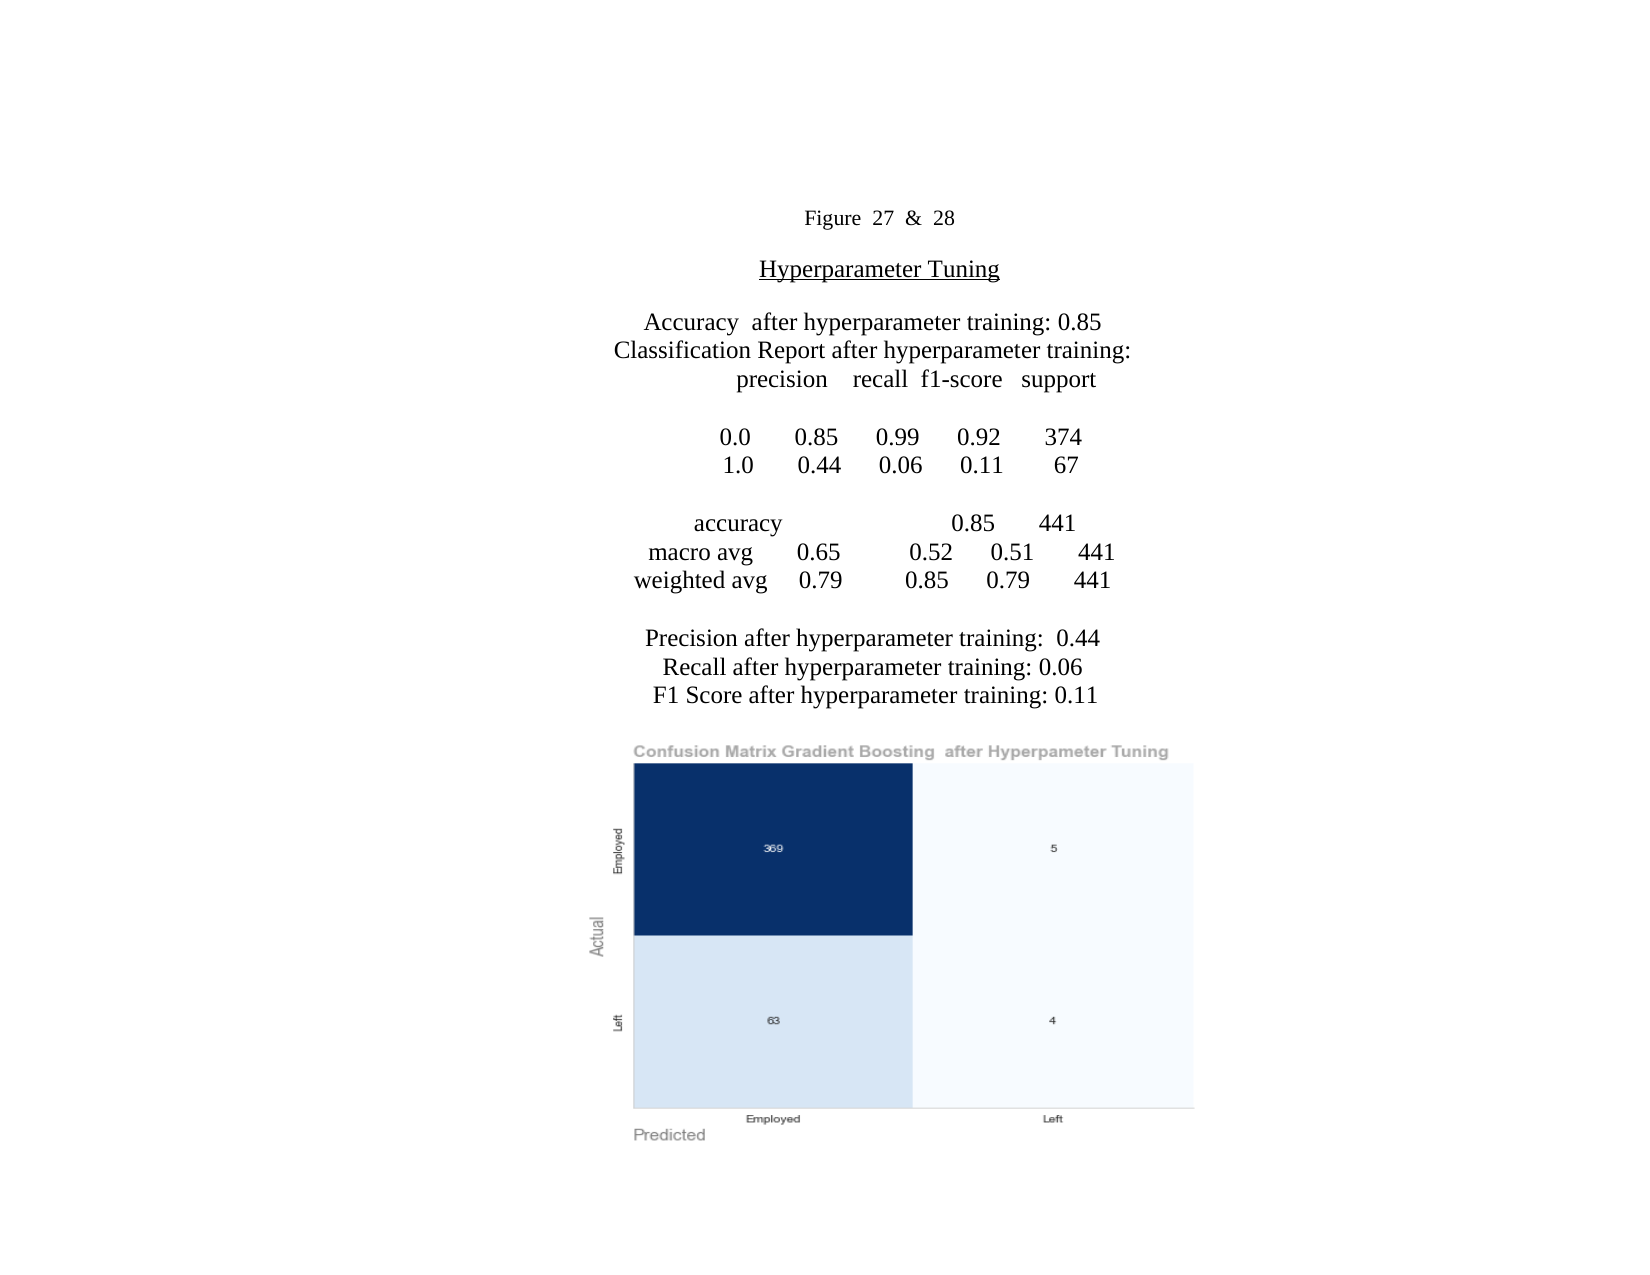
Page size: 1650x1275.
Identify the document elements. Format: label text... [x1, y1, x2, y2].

text Recall after hyperparameter training: 0.06 [209, 652, 1535, 681]
text F1 Score after hyperparameter training: 0.11 [209, 681, 1535, 709]
text 0.0 0.85 0.99 0.92 374 [209, 422, 1535, 451]
text Classification Report after hyperparameter training: [209, 336, 1535, 364]
text Accuracy after hyperparameter training: 0.85 [209, 307, 1535, 336]
text precision recall f1-score support [209, 364, 1535, 393]
subtitle Figure 27 & 28 [223, 204, 1535, 230]
picture [582, 738, 1201, 1151]
text macro avg 0.65 0.52 0.51 441 [209, 537, 1535, 566]
text accuracy 0.85 441 [209, 508, 1535, 537]
subtitle Hyperparameter Tuning [223, 254, 1535, 283]
text weighted avg 0.79 0.85 0.79 441 [209, 566, 1535, 594]
text Precision after hyperparameter training: 0.44 [209, 623, 1535, 652]
text 1.0 0.44 0.06 0.11 67 [209, 451, 1535, 479]
